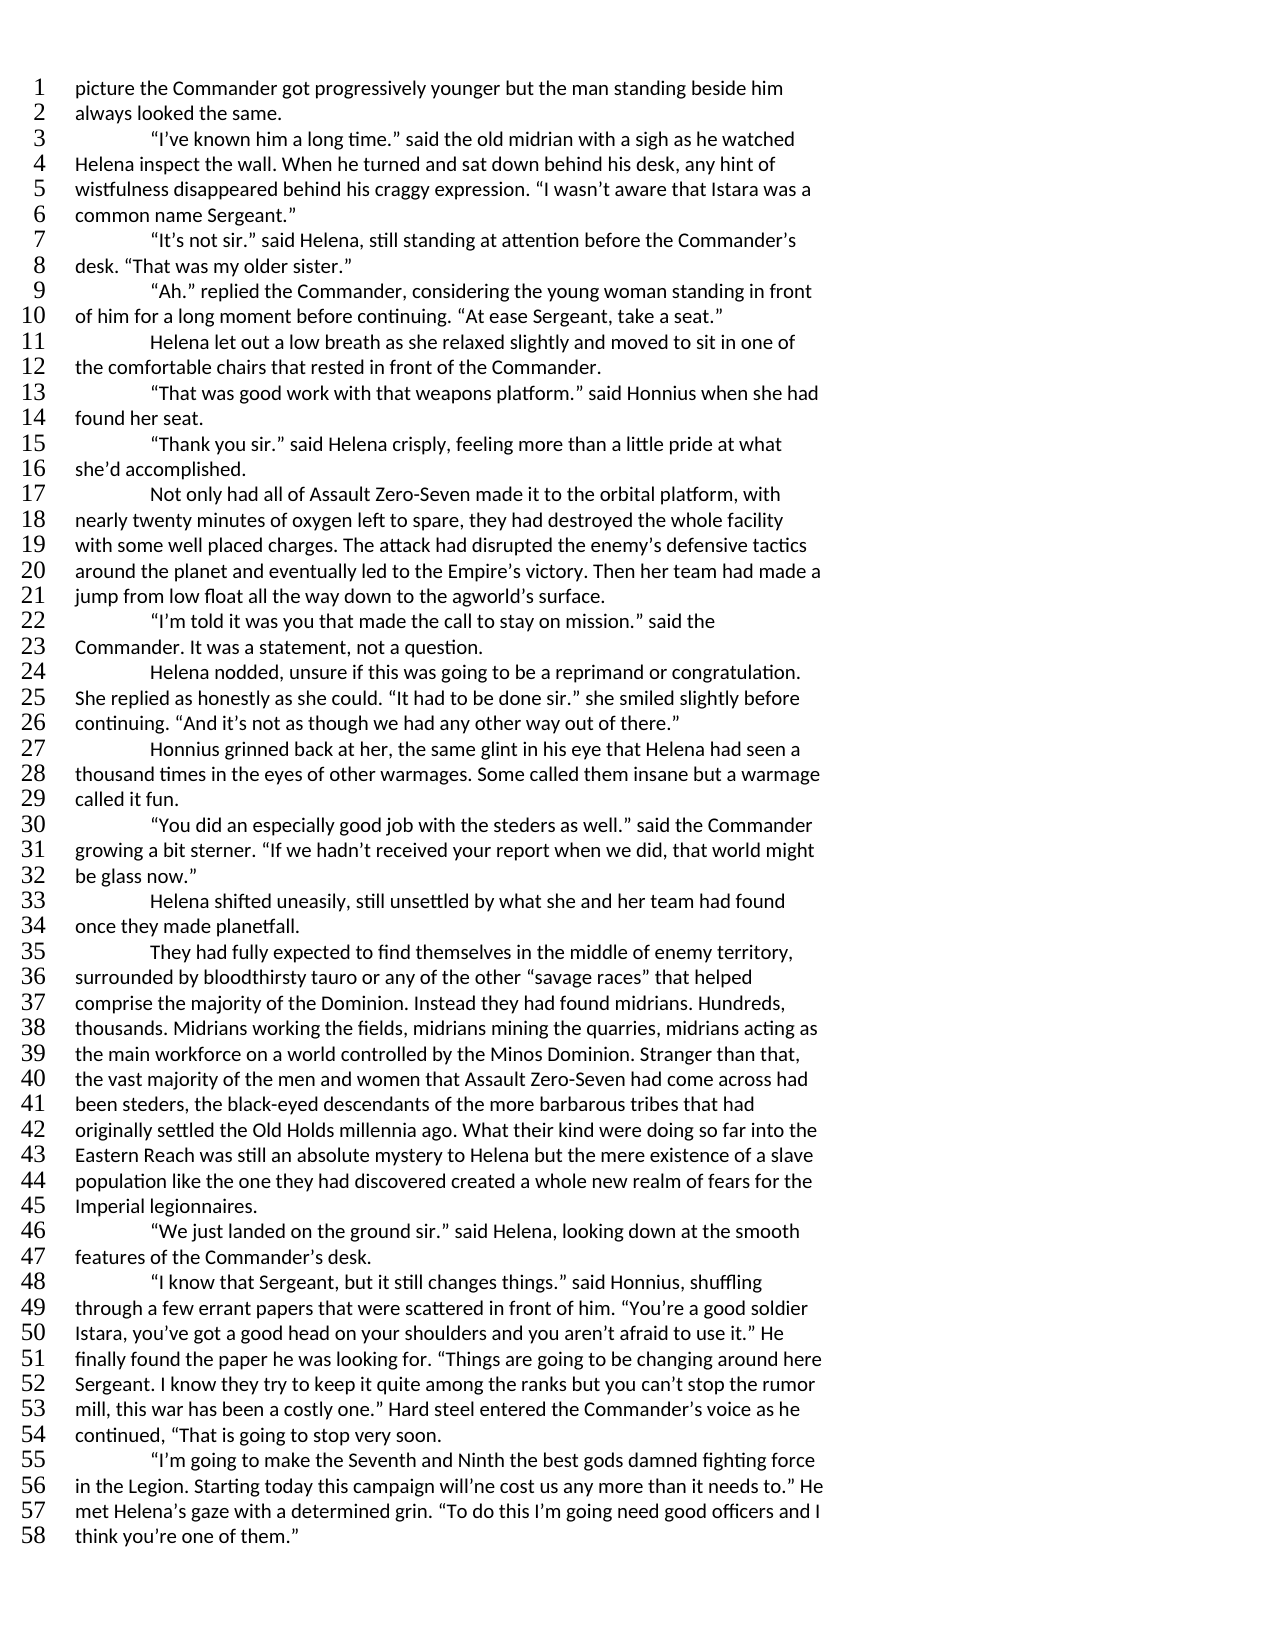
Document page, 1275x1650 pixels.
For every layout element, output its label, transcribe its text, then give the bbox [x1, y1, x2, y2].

text “I’ve known him a long time.” said the old midrian with a sigh as he watched Helena inspect the wall. When he turned and sat down behind his desk, any hint of wistfulness disappeared behind his craggy expression. “I wasn’t aware that Istara was a common name Sergeant.” [75, 126, 825, 227]
text “We just landed on the ground sir.” said Helena, looking down at the smooth features of the Commander’s desk. [75, 1219, 825, 1269]
text “I know that Sergeant, but it still changes things.” said Honnius, shuffling through a few errant papers that were scattered in front of him. “You’re a good soldier Istara, you’ve got a good head on your shoulders and you aren’t afraid to use it.” He finally found the paper he was looking for. “Things are going to be changing around here Sergeant. I know they try to keep it quite among the ranks but you can’t stop the rumor mill, this war has been a costly one.” Hard steel entered the Commander’s voice as he continued, “That is going to stop very soon. [75, 1269, 825, 1447]
text They had fully expected to find themselves in the middle of enemy territory, surrounded by bloodthirsty tauro or any of the other “savage races” that helped comprise the majority of the Dominion. Instead they had found midrians. Hundreds, thousands. Midrians working the fields, midrians mining the quarries, midrians acting as the main workforce on a world controlled by the Minos Dominion. Stranger than that, the vast majority of the men and women that Assault Zero-Seven had come across had been steders, the black-eyed descendants of the more barbarous tribes that had originally settled the Old Holds millennia ago. What their kind were doing so far into the Eastern Reach was still an absolute mystery to Helena but the mere existence of a slave population like the one they had discovered created a whole new realm of fears for the Imperial legionnaires. [75, 939, 825, 1219]
text “You did an especially good job with the steders as well.” said the Commander growing a bit sterner. “If we hadn’t received your report when we did, that world might be glass now.” [75, 812, 825, 888]
text Not only had all of Assault Zero-Seven made it to the orbital platform, with nearly twenty minutes of oxygen left to spare, they had destroyed the whole facility with some well placed charges. The attack had disrupted the enemy’s defensive tactics around the planet and eventually led to the Empire’s victory. Then her team had made a jump from low float all the way down to the agworld’s surface. [75, 482, 825, 609]
text “Ah.” replied the Commander, considering the young woman standing in front of him for a long moment before continuing. “At ease Sergeant, take a seat.” [75, 278, 825, 329]
text Helena let out a low breath as she relaxed slightly and moved to sit in one of the comfortable chairs that rested in front of the Commander. [75, 329, 825, 380]
text “Thank you sir.” said Helena crisply, feeling more than a little pride at what she’d accomplished. [75, 431, 825, 482]
text Helena shifted uneasily, still unsettled by what she and her team had found once they made planetfall. [75, 888, 825, 939]
text Honnius grinned back at her, the same glint in his eye that Helena had seen a thousand times in the eyes of other warmages. Some called them insane but a warmage called it fun. [75, 736, 825, 812]
text “That was good work with that weapons platform.” said Honnius when she had found her seat. [75, 380, 825, 431]
text “I’m told it was you that made the call to stay on mission.” said the Commander. It was a statement, not a question. [75, 609, 825, 659]
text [75, 75, 825, 126]
text Helena nodded, unsure if this was going to be a reprimand or congratulation. She replied as honestly as she could. “It had to be done sir.” she smiled slightly before continuing. “And it’s not as though we had any other way out of there.” [75, 659, 825, 736]
text “I’m going to make the Seventh and Ninth the best gods damned fighting force in the Legion. Starting today this campaign will’ne cost us any more than it needs to.” He met Helena’s gaze with a determined grin. “To do this I’m going need good officers and I think you’re one of them.” [75, 1447, 825, 1549]
text “It’s not sir.” said Helena, still standing at attention before the Commander’s desk. “That was my older sister.” [75, 227, 825, 278]
